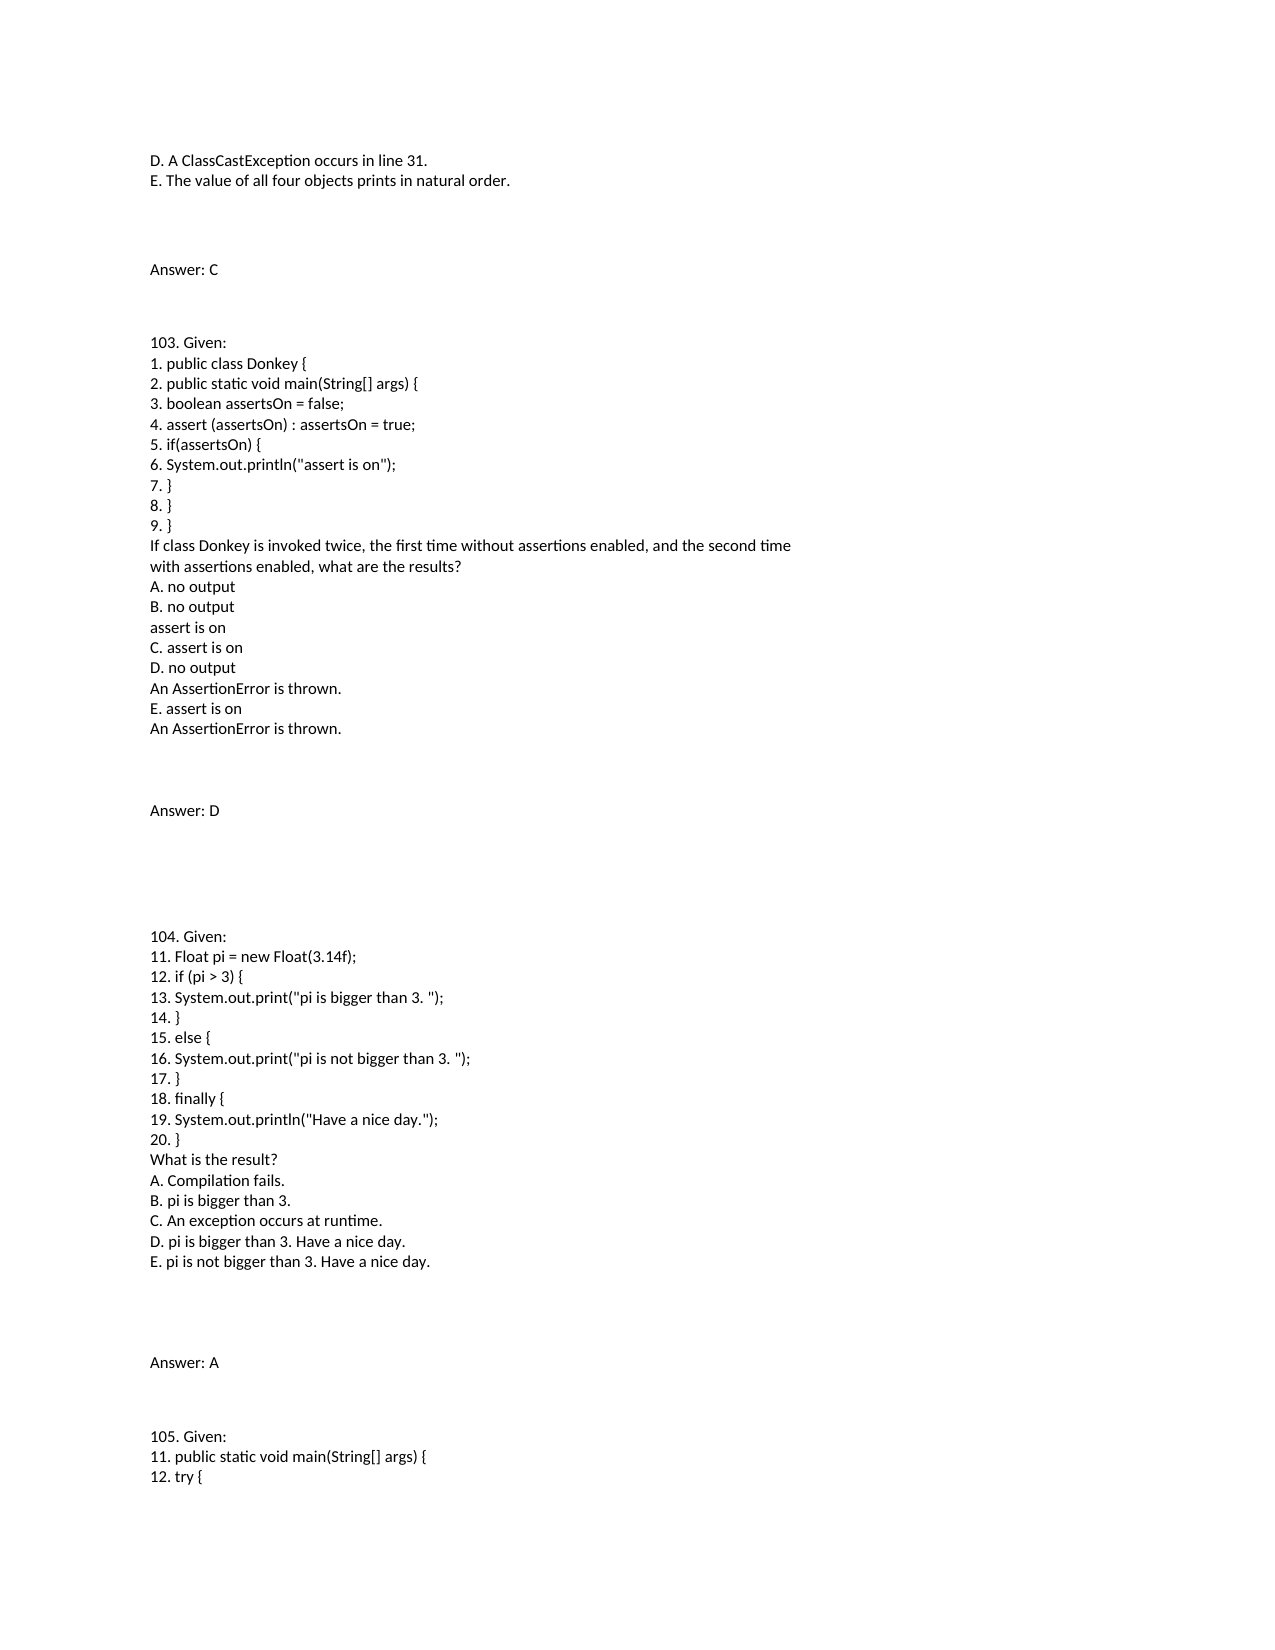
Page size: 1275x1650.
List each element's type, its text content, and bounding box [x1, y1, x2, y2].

text D. A ClassCastException occurs in line 31. [150, 150, 1125, 170]
text 14. } [150, 1007, 1125, 1028]
text What is the result? [150, 1149, 1125, 1170]
text 18. finally { [150, 1089, 1125, 1109]
text 19. System.out.println("Have a nice day."); [150, 1109, 1125, 1129]
text with assertions enabled, what are the results? [150, 556, 1125, 576]
text 8. } [150, 495, 1125, 515]
text Answer: C [150, 259, 1125, 279]
text 4. assert (assertsOn) : assertsOn = true; [150, 414, 1125, 434]
text 12. if (pi > 3) { [150, 967, 1125, 987]
text 3. boolean assertsOn = false; [150, 393, 1125, 414]
text B. pi is bigger than 3. [150, 1190, 1125, 1211]
text 20. } [150, 1129, 1125, 1149]
text E. assert is on [150, 698, 1125, 718]
text 105. Given: [150, 1426, 1125, 1446]
text A. no output [150, 576, 1125, 597]
text A. Compilation fails. [150, 1170, 1125, 1190]
text 6. System.out.println("assert is on"); [150, 454, 1125, 475]
text 12. try { [150, 1467, 1125, 1487]
text Answer: D [150, 800, 1125, 820]
text 13. System.out.print("pi is bigger than 3. "); [150, 987, 1125, 1007]
text If class Donkey is invoked twice, the first time without assertions enabled, and the second time [150, 536, 1125, 556]
text C. assert is on [150, 637, 1125, 658]
text 11. public static void main(String[] args) { [150, 1446, 1125, 1467]
text C. An exception occurs at runtime. [150, 1211, 1125, 1231]
text E. pi is not bigger than 3. Have a nice day. [150, 1251, 1125, 1271]
text D. no output [150, 658, 1125, 678]
text E. The value of all four objects prints in natural order. [150, 170, 1125, 191]
text An AssertionError is thrown. [150, 678, 1125, 698]
text assert is on [150, 617, 1125, 637]
text An AssertionError is thrown. [150, 718, 1125, 739]
text 7. } [150, 475, 1125, 495]
text D. pi is bigger than 3. Have a nice day. [150, 1231, 1125, 1251]
text 9. } [150, 515, 1125, 536]
text 2. public static void main(String[] args) { [150, 373, 1125, 393]
text 1. public class Donkey { [150, 353, 1125, 373]
text 17. } [150, 1068, 1125, 1089]
text 11. Float pi = new Float(3.14f); [150, 946, 1125, 967]
text 15. else { [150, 1028, 1125, 1048]
text 104. Given: [150, 926, 1125, 946]
text 5. if(assertsOn) { [150, 434, 1125, 454]
text Answer: A [150, 1353, 1125, 1373]
text 103. Given: [150, 333, 1125, 353]
text 16. System.out.print("pi is not bigger than 3. "); [150, 1048, 1125, 1068]
text B. no output [150, 597, 1125, 617]
